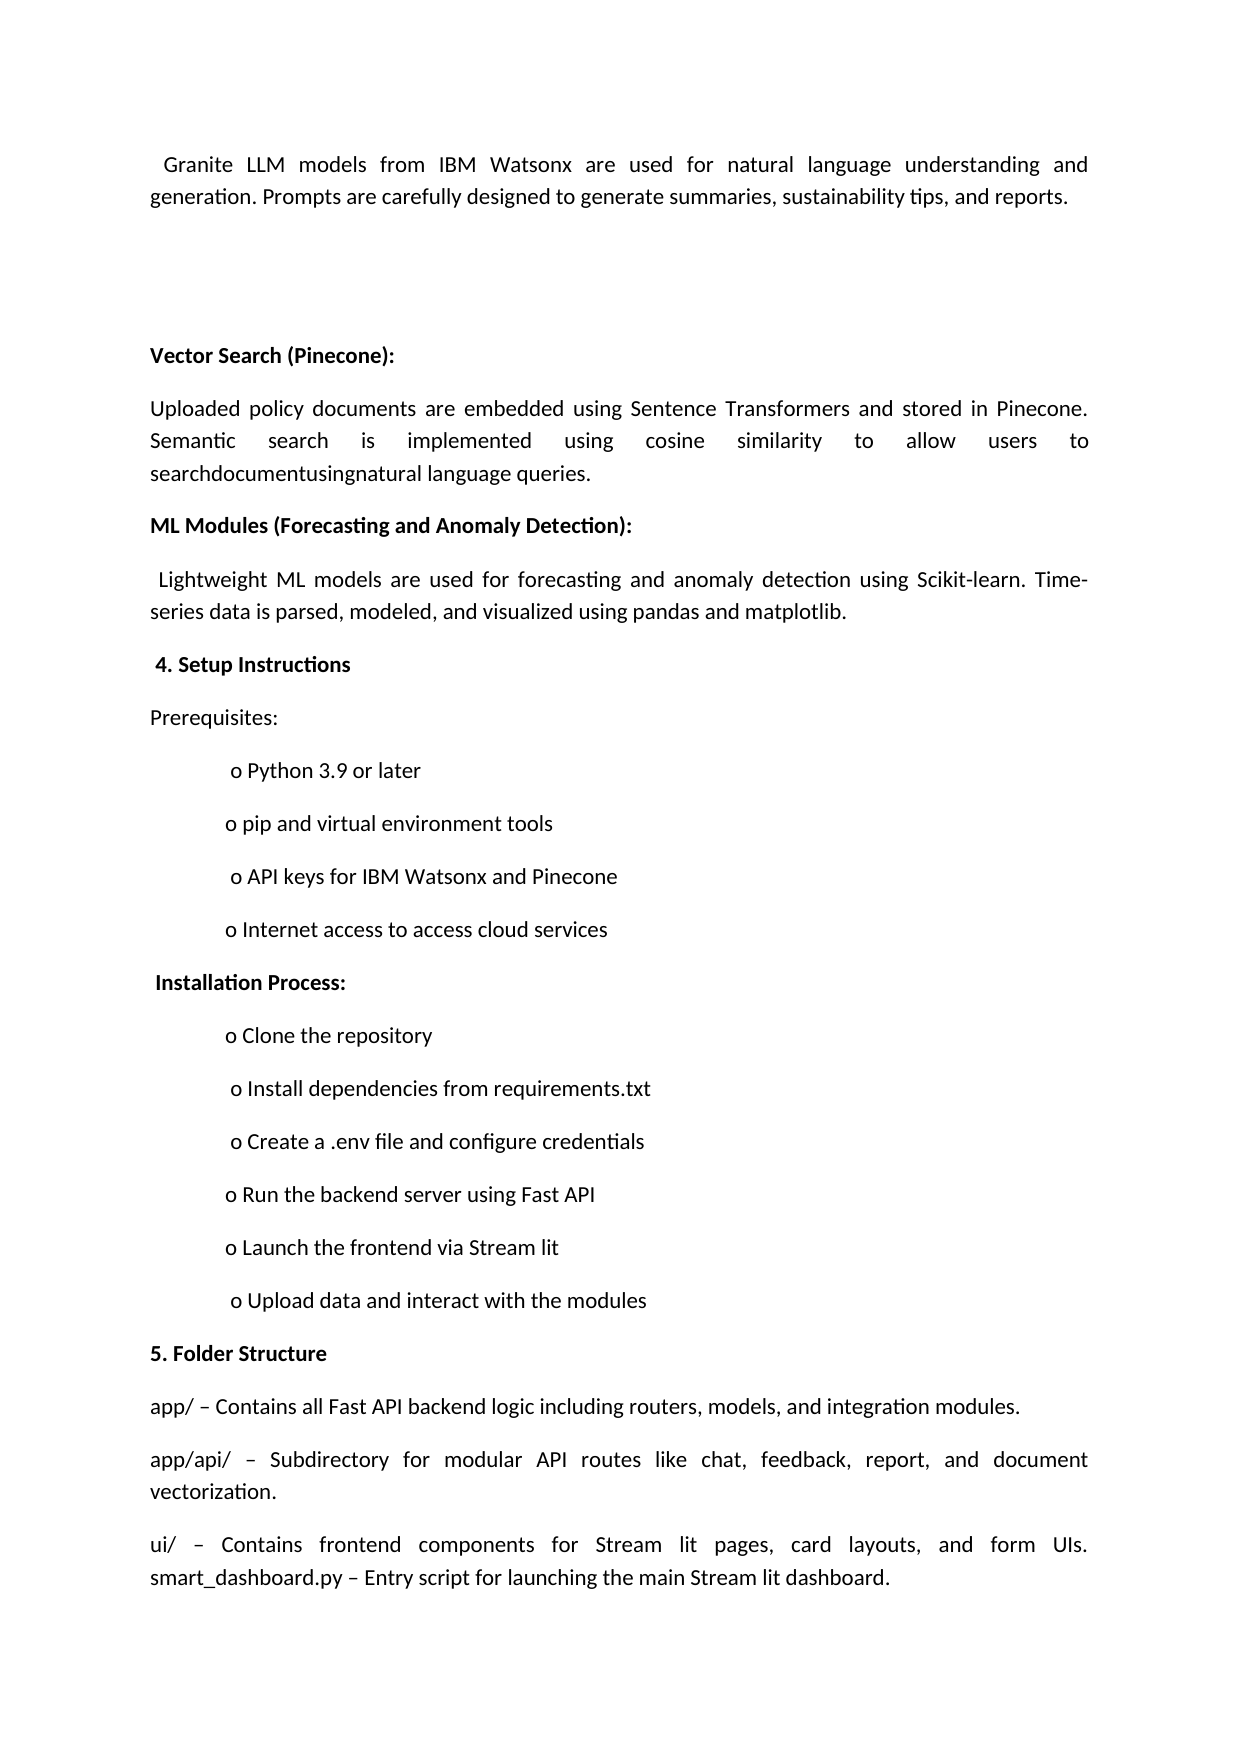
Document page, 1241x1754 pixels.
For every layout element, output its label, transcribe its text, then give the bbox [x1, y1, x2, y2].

text o Create a .env file and configure credentials [150, 1127, 1090, 1155]
text ui/ – Contains frontend components for Stream lit pages, card layouts, and form UIs. smart_dashboard.py – Entry script for launching the main Stream lit dashboard. [150, 1530, 1090, 1591]
text Vector Search (Pinecone): [150, 341, 1090, 369]
text o Install dependencies from requirements.txt [150, 1074, 1090, 1102]
text Lightweight ML models are used for forecasting and anomaly detection using Scikit-learn. Time-series data is parsed, modeled, and visualized using pandas and matplotlib. [150, 565, 1090, 625]
text o Run the backend server using Fast API [150, 1180, 1090, 1208]
text o Launch the frontend via Stream lit [150, 1233, 1090, 1261]
text o API keys for IBM Watsonx and Pinecone [150, 862, 1090, 890]
text o Python 3.9 or later [150, 756, 1090, 784]
text o Internet access to access cloud services [150, 915, 1090, 943]
text app/api/ – Subdirectory for modular API routes like chat, feedback, report, and document vectorization. [150, 1445, 1090, 1505]
text o Upload data and interact with the modules [150, 1286, 1090, 1314]
text Prerequisites: [150, 703, 1090, 731]
text Uploaded policy documents are embedded using Sentence Transformers and stored in Pinecone. Semantic search is implemented using cosine similarity to allow users to searchdocumentusingnatural language queries. [150, 394, 1090, 487]
text 4. Setup Instructions [150, 650, 1090, 678]
text Installation Process: [150, 968, 1090, 996]
text Granite LLM models from IBM Watsonx are used for natural language understanding and generation. Prompts are carefully designed to generate summaries, sustainability tips, and reports. [150, 150, 1090, 210]
text app/ – Contains all Fast API backend logic including routers, models, and integration modules. [150, 1392, 1090, 1420]
text o pip and virtual environment tools [150, 809, 1090, 837]
text o Clone the repository [150, 1021, 1090, 1049]
text ML Modules (Forecasting and Anomaly Detection): [150, 512, 1090, 540]
text 5. Folder Structure [150, 1339, 1090, 1367]
